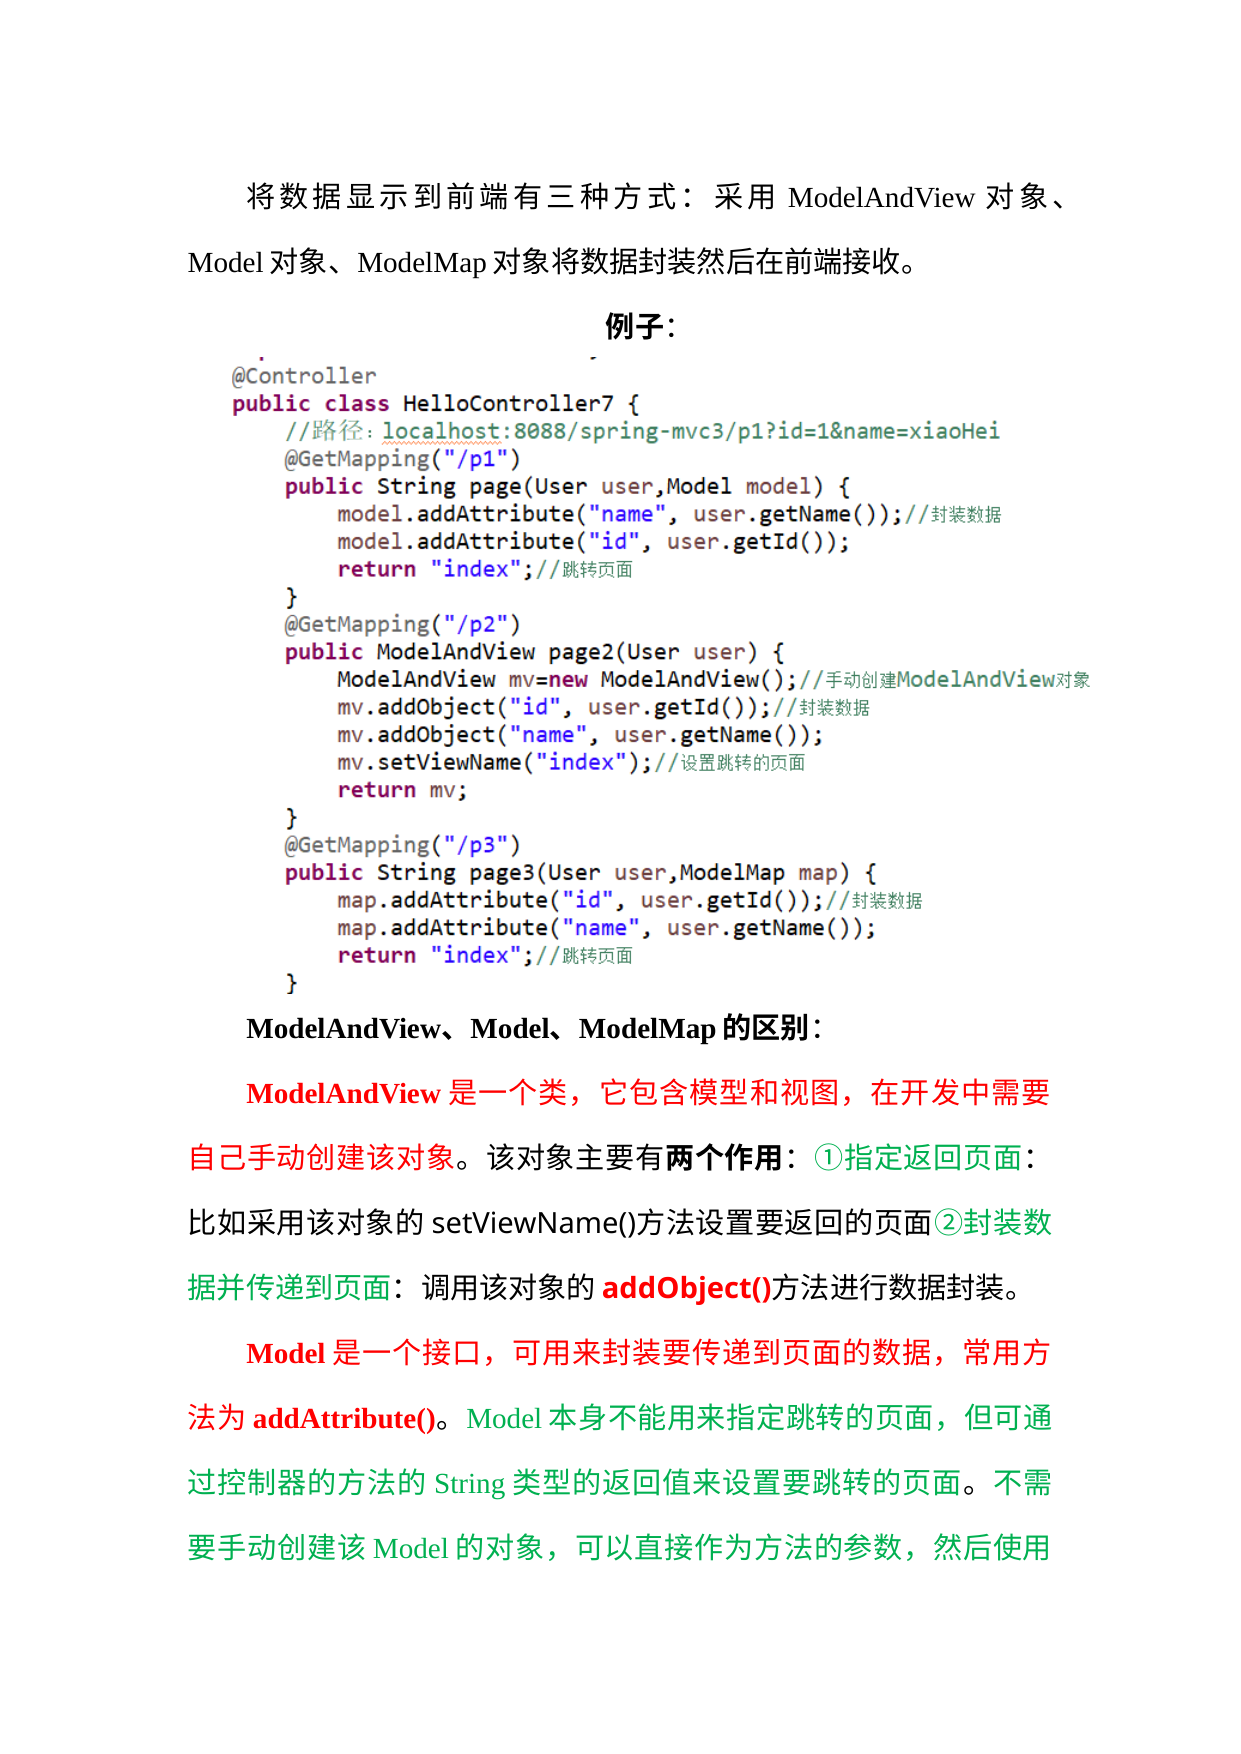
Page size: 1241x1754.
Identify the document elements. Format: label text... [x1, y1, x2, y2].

text ModelAndView是一个类，它包含模型和视图，在开发中需要自己手动创建该对象。该对象主要有两个作用：①指定返回页面：比如采用该对象的setViewName()方法设置要返回的页面②封装数据并传递到页面：调用该对象的addObject()方法进行数据封装。 [187, 1059, 1053, 1319]
text 例子： [187, 292, 1053, 357]
text ModelAndView、Model、ModelMap的区别： [187, 994, 1053, 1059]
text 将数据显示到前端有三种方式：采用ModelAndView对象、Model对象、ModelMap对象将数据封装然后在前端接收。 [187, 162, 1053, 292]
picture [231, 357, 1097, 994]
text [187, 1319, 1053, 1579]
